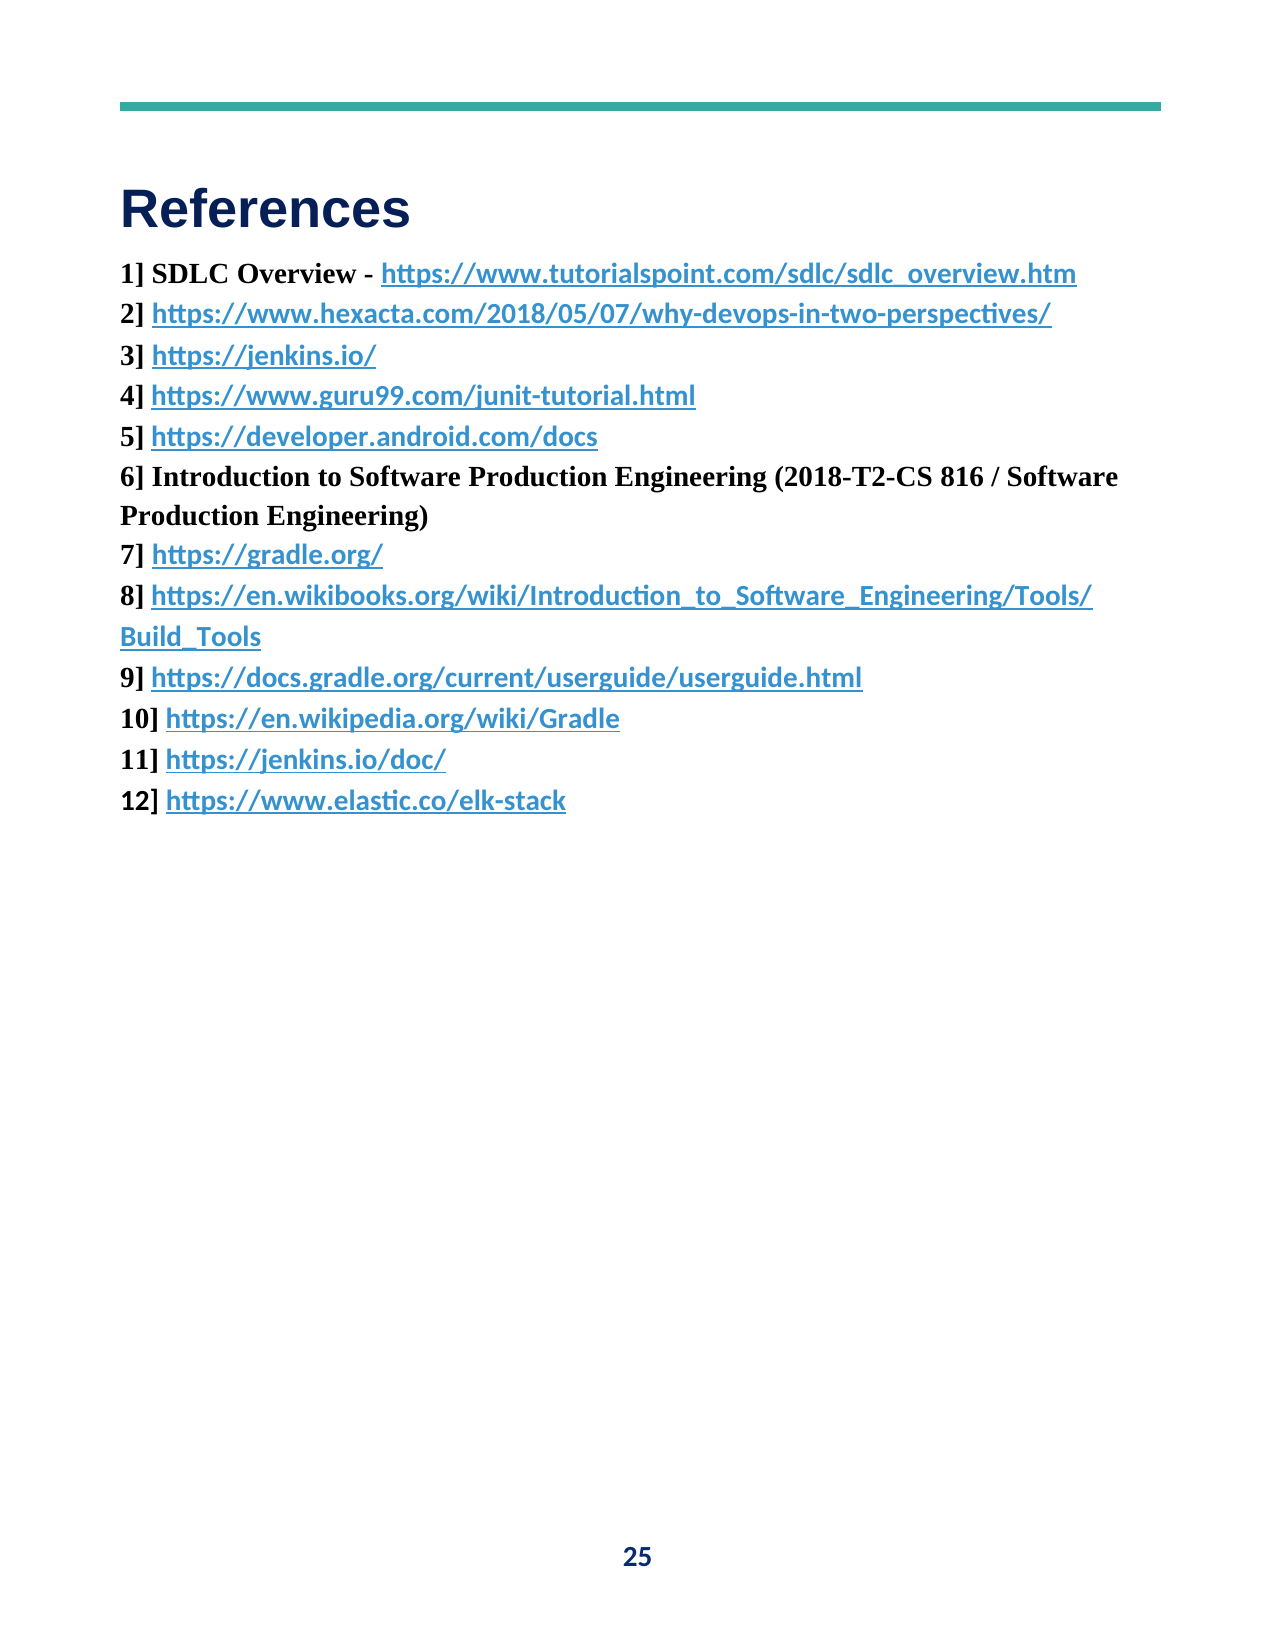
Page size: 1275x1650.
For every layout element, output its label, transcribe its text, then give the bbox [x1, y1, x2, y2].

text 9] https://docs.gradle.org/current/userguide/userguide.html [120, 659, 1155, 695]
text 8] https://en.wikibooks.org/wiki/Introduction_to_Software_Engineering/Tools/Build_Tools [120, 577, 1155, 654]
text 4] https://www.guru99.com/junit-tutorial.html [120, 377, 1155, 413]
text 3] https://jenkins.io/ [120, 337, 1155, 372]
text 1] SDLC Overview - https://www.tutorialspoint.com/sdlc/sdlc_overview.htm [120, 255, 1155, 290]
text 10] https://en.wikipedia.org/wiki/Gradle [120, 700, 1155, 736]
text 5] https://developer.android.com/docs [120, 418, 1155, 454]
text 7] https://gradle.org/ [120, 536, 1155, 572]
text 2] https://www.hexacta.com/2018/05/07/why-devops-in-two-perspectives/ [120, 296, 1155, 331]
subtitle References [120, 177, 1155, 239]
text 12] https://www.elastic.co/elk-stack [120, 782, 1155, 818]
text 11] https://jenkins.io/doc/ [120, 741, 1155, 777]
text 6] Introduction to Software Production Engineering (2018-T2-CS 816 / Software Production Engineering) [120, 459, 1155, 531]
